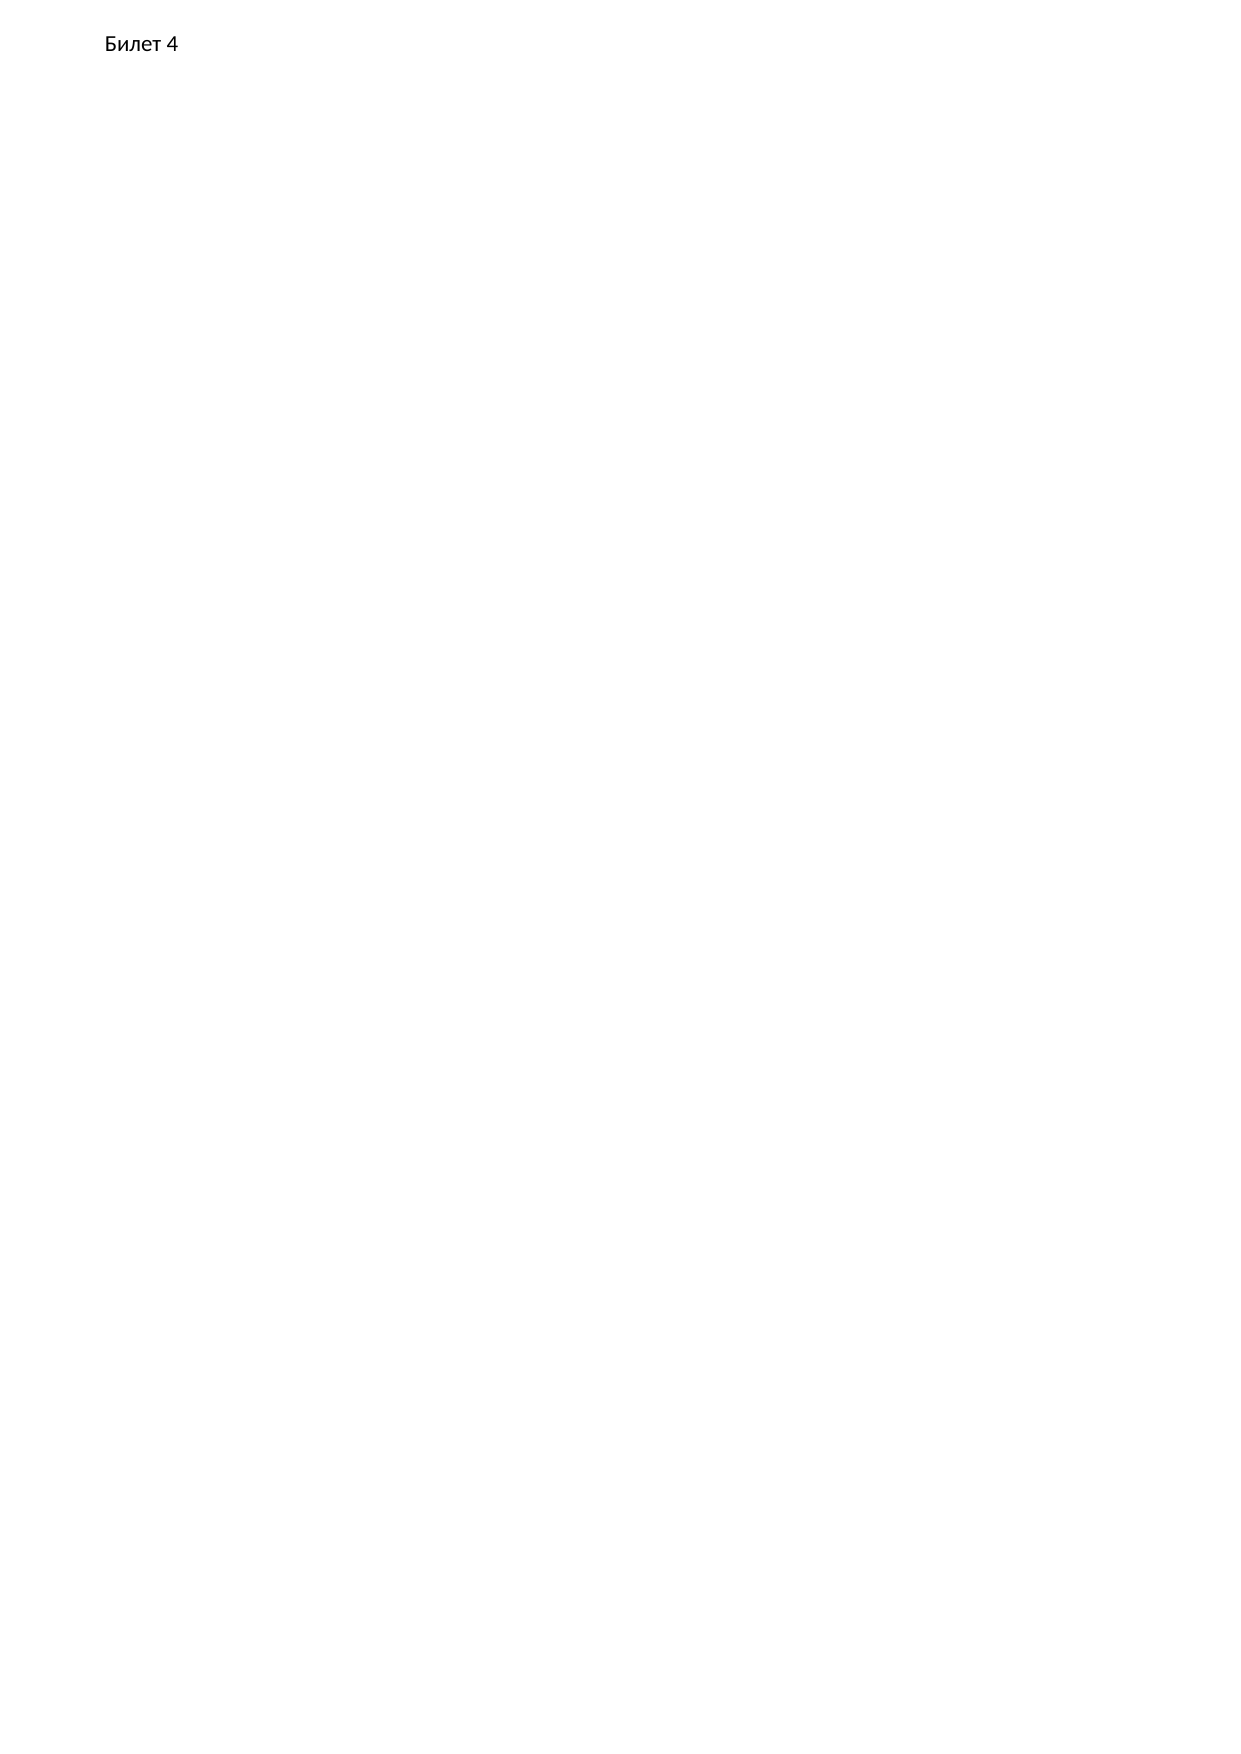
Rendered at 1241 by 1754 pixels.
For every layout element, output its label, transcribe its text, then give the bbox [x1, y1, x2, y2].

list Билет 4 [104, 29, 1211, 58]
